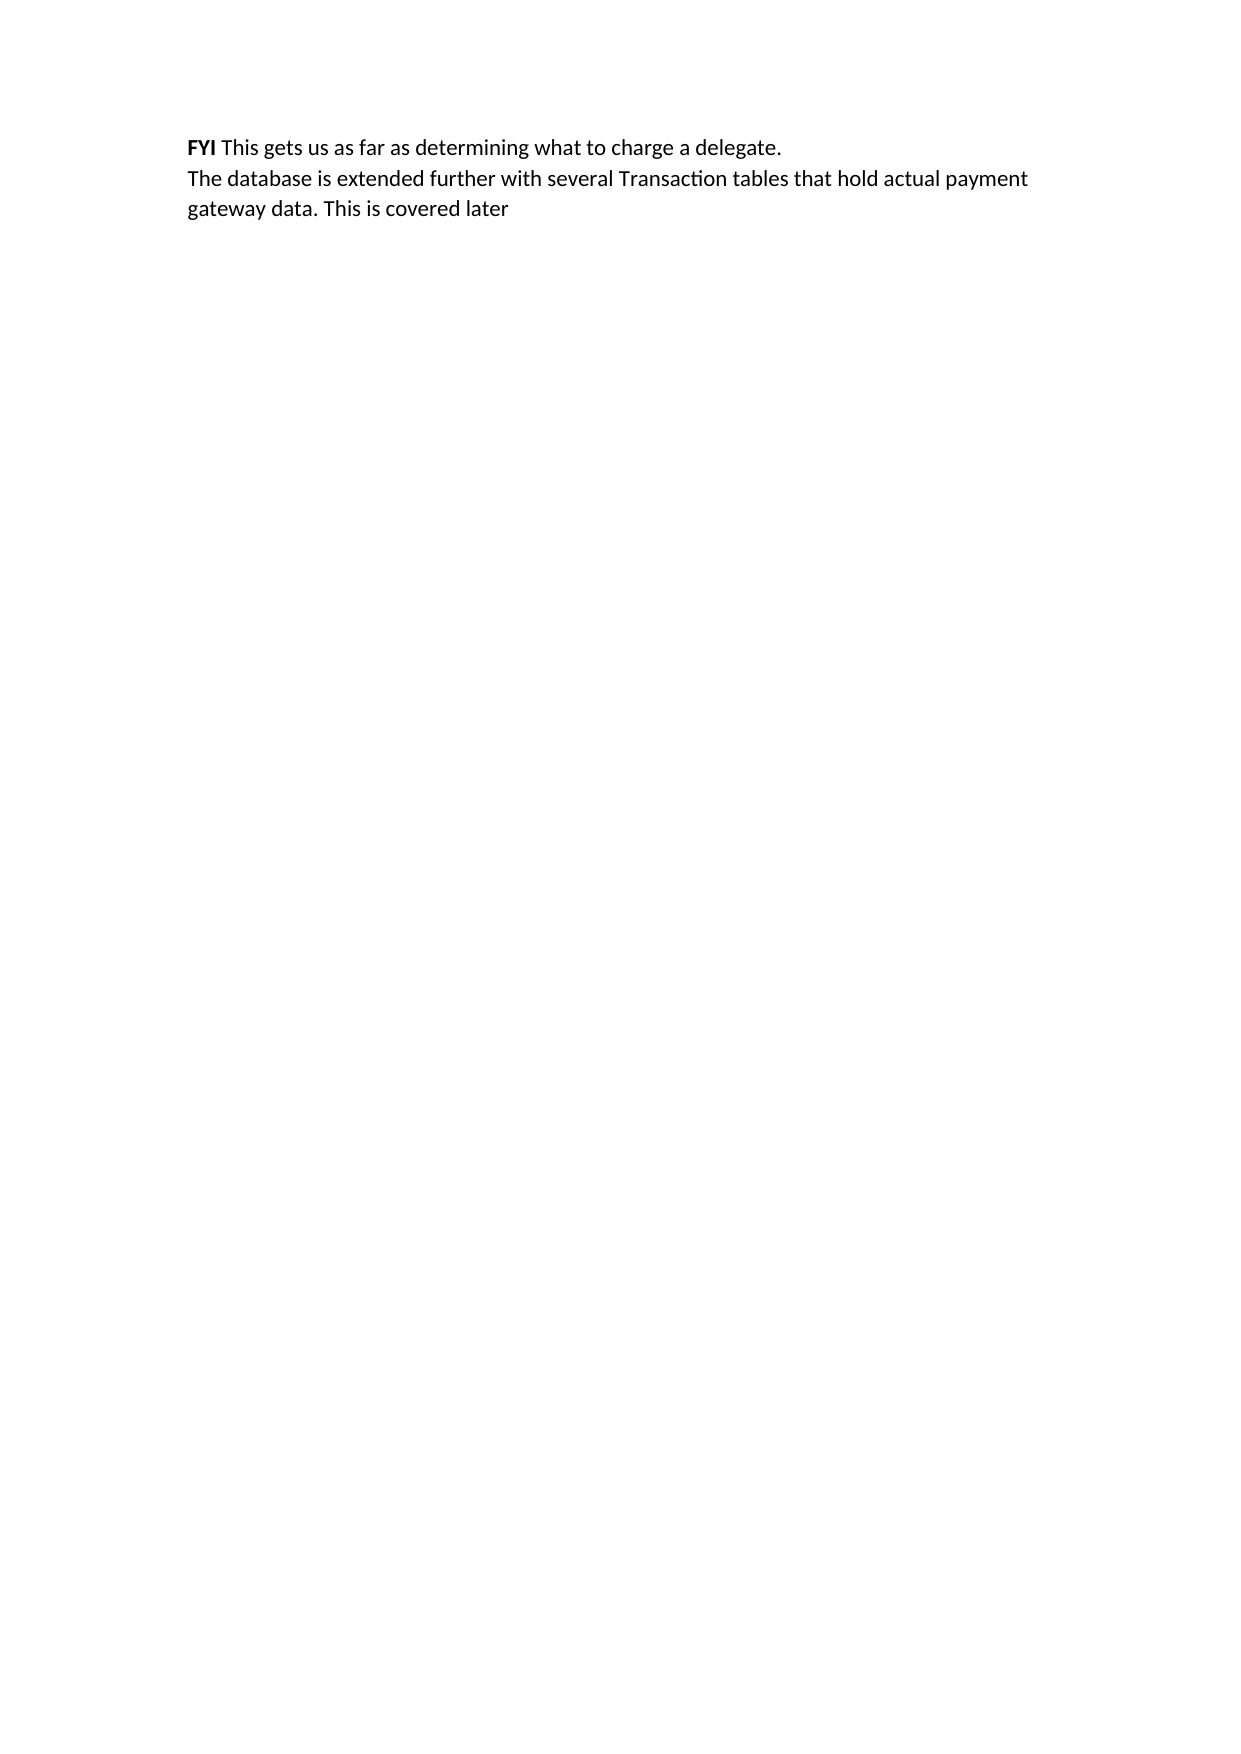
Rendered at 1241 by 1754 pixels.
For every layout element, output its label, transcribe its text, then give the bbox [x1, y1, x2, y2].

list The database is extended further with several Transaction tables that hold actual payment gateway data. This is covered later [187, 164, 1090, 222]
list FYI This gets us as far as determining what to charge a delegate. [187, 133, 1090, 162]
